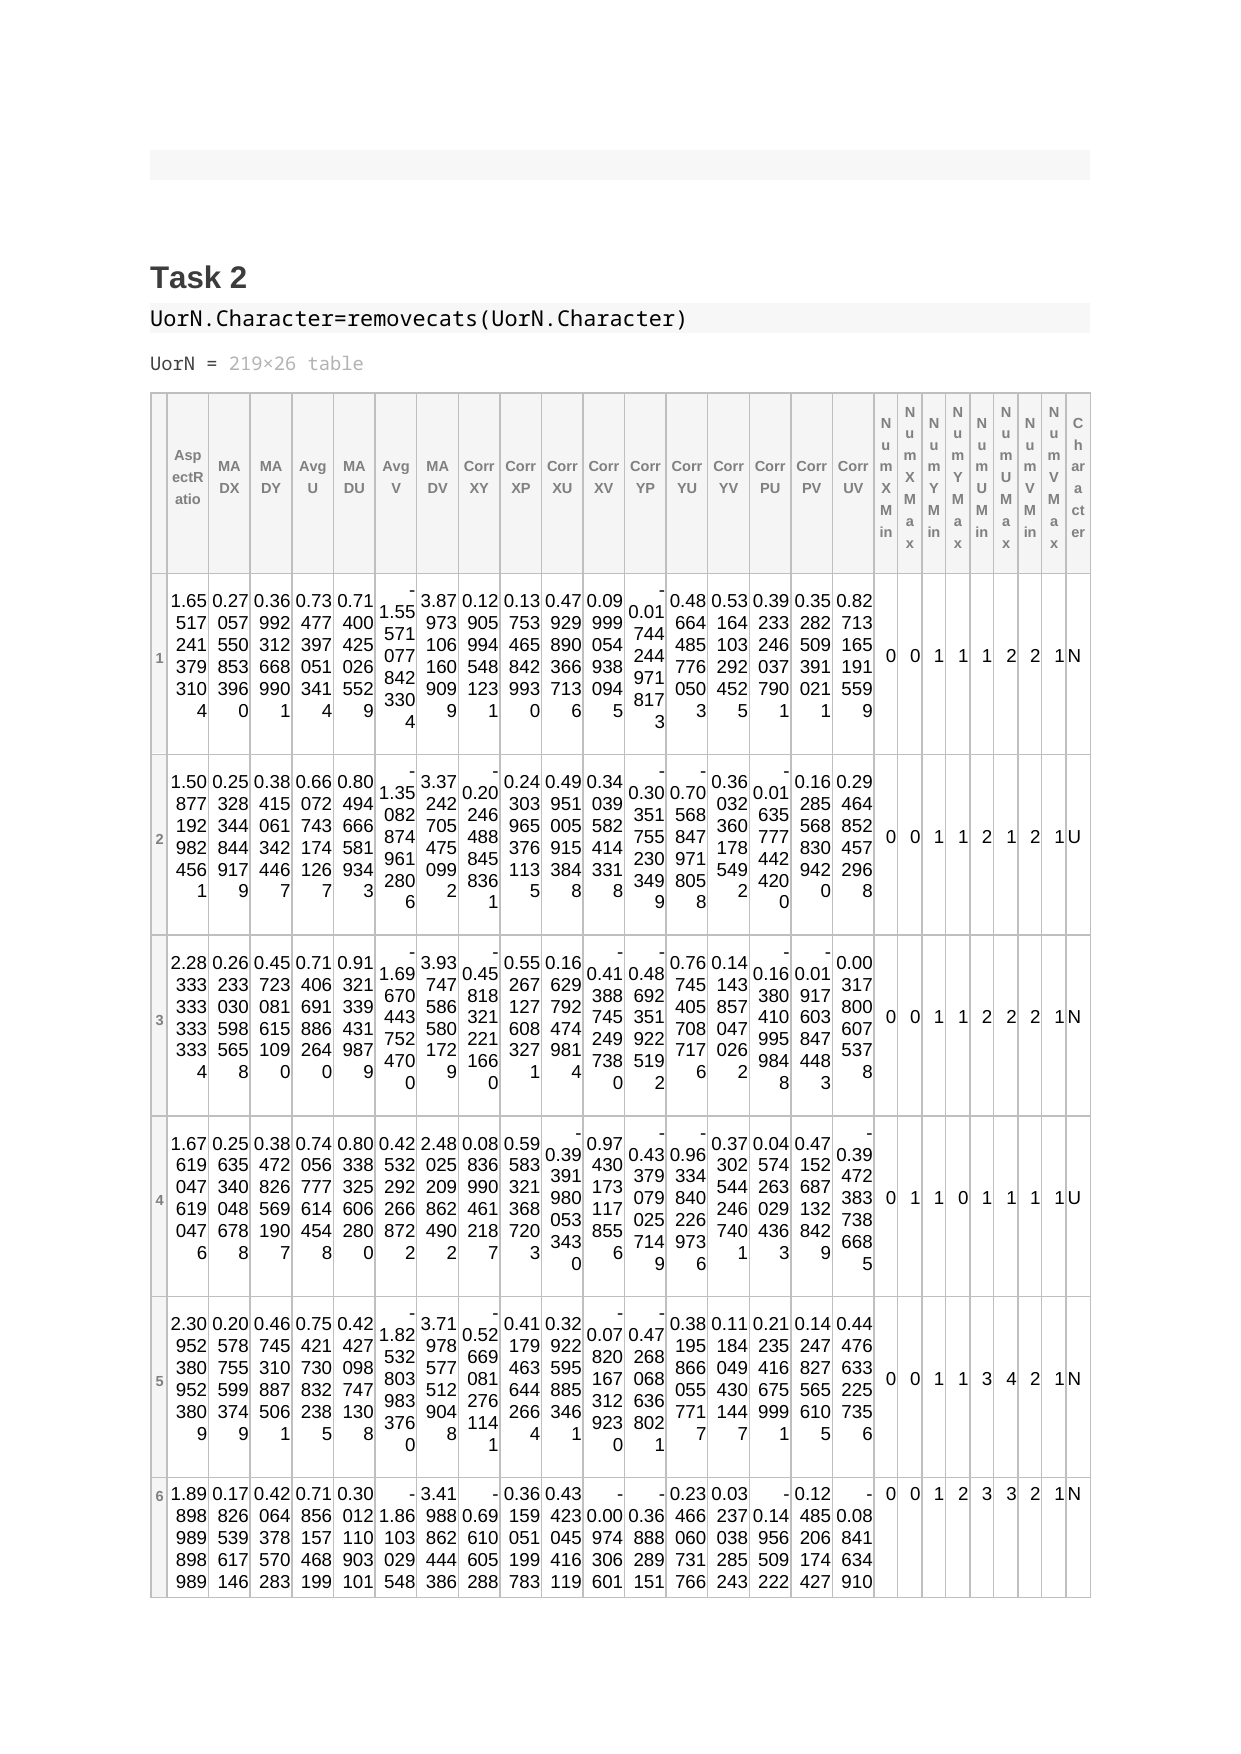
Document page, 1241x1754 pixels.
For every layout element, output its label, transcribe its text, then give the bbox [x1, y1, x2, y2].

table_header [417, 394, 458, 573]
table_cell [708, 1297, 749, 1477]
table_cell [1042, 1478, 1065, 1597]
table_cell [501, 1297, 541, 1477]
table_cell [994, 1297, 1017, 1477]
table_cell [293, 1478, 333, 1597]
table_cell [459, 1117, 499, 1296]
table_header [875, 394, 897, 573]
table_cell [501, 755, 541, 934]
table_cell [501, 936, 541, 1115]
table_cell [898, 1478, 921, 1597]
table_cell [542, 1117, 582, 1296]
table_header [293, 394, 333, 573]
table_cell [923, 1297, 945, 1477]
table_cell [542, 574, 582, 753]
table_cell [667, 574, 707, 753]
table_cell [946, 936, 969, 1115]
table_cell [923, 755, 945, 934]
text UorN = 219×26 table [150, 350, 1090, 375]
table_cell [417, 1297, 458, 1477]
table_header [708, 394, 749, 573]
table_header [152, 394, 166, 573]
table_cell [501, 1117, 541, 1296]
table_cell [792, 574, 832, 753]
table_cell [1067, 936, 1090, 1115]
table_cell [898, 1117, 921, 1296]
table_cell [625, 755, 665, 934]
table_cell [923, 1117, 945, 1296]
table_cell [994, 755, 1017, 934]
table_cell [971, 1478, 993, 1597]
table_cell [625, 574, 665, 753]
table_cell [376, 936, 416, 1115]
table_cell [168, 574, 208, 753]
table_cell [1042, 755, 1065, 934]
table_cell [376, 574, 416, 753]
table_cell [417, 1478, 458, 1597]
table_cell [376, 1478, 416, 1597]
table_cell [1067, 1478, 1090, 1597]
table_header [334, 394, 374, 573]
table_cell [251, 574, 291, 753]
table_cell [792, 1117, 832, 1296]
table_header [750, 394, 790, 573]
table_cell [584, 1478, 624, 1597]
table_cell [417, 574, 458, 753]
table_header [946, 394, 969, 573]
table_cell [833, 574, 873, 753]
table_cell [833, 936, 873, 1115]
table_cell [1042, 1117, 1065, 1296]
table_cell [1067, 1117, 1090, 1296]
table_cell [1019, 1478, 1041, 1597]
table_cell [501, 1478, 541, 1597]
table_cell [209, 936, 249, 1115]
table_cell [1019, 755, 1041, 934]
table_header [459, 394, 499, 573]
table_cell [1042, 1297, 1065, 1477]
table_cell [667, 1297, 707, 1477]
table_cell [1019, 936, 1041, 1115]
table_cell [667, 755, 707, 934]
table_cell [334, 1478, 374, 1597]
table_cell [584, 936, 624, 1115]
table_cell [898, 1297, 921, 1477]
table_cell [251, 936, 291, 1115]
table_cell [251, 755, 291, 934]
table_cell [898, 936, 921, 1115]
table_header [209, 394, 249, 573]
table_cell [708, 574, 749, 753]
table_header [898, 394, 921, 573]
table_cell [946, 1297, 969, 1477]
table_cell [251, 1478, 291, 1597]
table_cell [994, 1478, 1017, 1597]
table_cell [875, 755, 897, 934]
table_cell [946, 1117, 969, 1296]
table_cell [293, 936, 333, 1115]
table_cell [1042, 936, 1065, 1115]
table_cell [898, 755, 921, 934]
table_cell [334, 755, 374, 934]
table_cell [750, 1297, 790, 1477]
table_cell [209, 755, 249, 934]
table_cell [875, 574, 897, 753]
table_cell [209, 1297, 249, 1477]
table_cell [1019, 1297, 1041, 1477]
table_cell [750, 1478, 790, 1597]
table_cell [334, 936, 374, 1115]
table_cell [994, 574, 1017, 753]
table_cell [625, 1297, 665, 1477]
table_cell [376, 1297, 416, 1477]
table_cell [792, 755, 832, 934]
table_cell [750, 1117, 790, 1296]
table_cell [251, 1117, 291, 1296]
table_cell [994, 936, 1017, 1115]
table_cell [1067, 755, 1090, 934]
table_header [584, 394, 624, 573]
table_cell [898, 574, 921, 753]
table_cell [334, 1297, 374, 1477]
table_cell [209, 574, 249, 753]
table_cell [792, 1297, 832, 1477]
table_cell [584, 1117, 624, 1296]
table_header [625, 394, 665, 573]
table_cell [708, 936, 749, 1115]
subtitle Task 2 [150, 259, 1074, 296]
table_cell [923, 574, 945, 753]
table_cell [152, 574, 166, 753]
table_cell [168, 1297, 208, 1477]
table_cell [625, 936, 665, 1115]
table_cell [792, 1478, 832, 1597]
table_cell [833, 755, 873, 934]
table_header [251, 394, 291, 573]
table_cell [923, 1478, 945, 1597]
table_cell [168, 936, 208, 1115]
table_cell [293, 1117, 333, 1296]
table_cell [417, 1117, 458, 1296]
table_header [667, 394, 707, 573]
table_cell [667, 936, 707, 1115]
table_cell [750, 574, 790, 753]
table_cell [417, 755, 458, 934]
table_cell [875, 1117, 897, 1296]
text UorN.Character=removecats(UorN.Character) [150, 303, 1090, 333]
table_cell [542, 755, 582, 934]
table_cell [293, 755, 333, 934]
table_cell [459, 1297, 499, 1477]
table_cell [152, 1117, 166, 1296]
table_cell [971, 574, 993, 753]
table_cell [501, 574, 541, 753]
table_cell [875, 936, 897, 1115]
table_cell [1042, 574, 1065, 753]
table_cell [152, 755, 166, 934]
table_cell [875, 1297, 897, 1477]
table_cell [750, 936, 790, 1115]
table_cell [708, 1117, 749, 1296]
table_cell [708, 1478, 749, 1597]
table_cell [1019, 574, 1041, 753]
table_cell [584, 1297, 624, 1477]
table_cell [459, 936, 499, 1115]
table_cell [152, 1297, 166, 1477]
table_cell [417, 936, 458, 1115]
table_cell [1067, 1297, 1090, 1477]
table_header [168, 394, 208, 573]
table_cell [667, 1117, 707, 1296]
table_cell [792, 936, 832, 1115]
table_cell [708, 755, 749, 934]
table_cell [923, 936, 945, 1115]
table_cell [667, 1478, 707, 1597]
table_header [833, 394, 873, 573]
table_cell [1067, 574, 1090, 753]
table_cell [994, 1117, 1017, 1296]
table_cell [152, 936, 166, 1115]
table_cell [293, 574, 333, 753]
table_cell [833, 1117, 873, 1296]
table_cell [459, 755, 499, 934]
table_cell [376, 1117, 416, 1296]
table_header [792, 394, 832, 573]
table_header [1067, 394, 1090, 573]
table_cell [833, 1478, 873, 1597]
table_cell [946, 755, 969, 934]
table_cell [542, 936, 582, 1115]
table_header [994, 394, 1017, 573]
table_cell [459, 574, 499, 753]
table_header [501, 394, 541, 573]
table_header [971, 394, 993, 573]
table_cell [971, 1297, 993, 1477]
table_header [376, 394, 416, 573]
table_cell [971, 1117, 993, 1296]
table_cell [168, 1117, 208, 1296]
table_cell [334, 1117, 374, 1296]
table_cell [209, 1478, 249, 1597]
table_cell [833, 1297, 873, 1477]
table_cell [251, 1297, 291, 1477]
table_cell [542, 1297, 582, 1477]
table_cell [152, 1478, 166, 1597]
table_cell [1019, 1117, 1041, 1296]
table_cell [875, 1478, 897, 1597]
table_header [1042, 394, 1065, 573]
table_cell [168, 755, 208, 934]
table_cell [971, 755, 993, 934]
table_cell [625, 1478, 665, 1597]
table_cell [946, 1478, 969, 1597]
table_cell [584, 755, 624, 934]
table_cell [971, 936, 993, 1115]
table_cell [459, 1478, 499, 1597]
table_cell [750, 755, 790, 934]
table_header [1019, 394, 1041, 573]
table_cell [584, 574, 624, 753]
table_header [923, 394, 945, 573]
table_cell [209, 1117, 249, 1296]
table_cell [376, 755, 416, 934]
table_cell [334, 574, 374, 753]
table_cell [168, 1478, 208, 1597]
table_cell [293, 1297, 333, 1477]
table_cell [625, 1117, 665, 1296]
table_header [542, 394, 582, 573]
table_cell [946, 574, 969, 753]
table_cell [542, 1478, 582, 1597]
